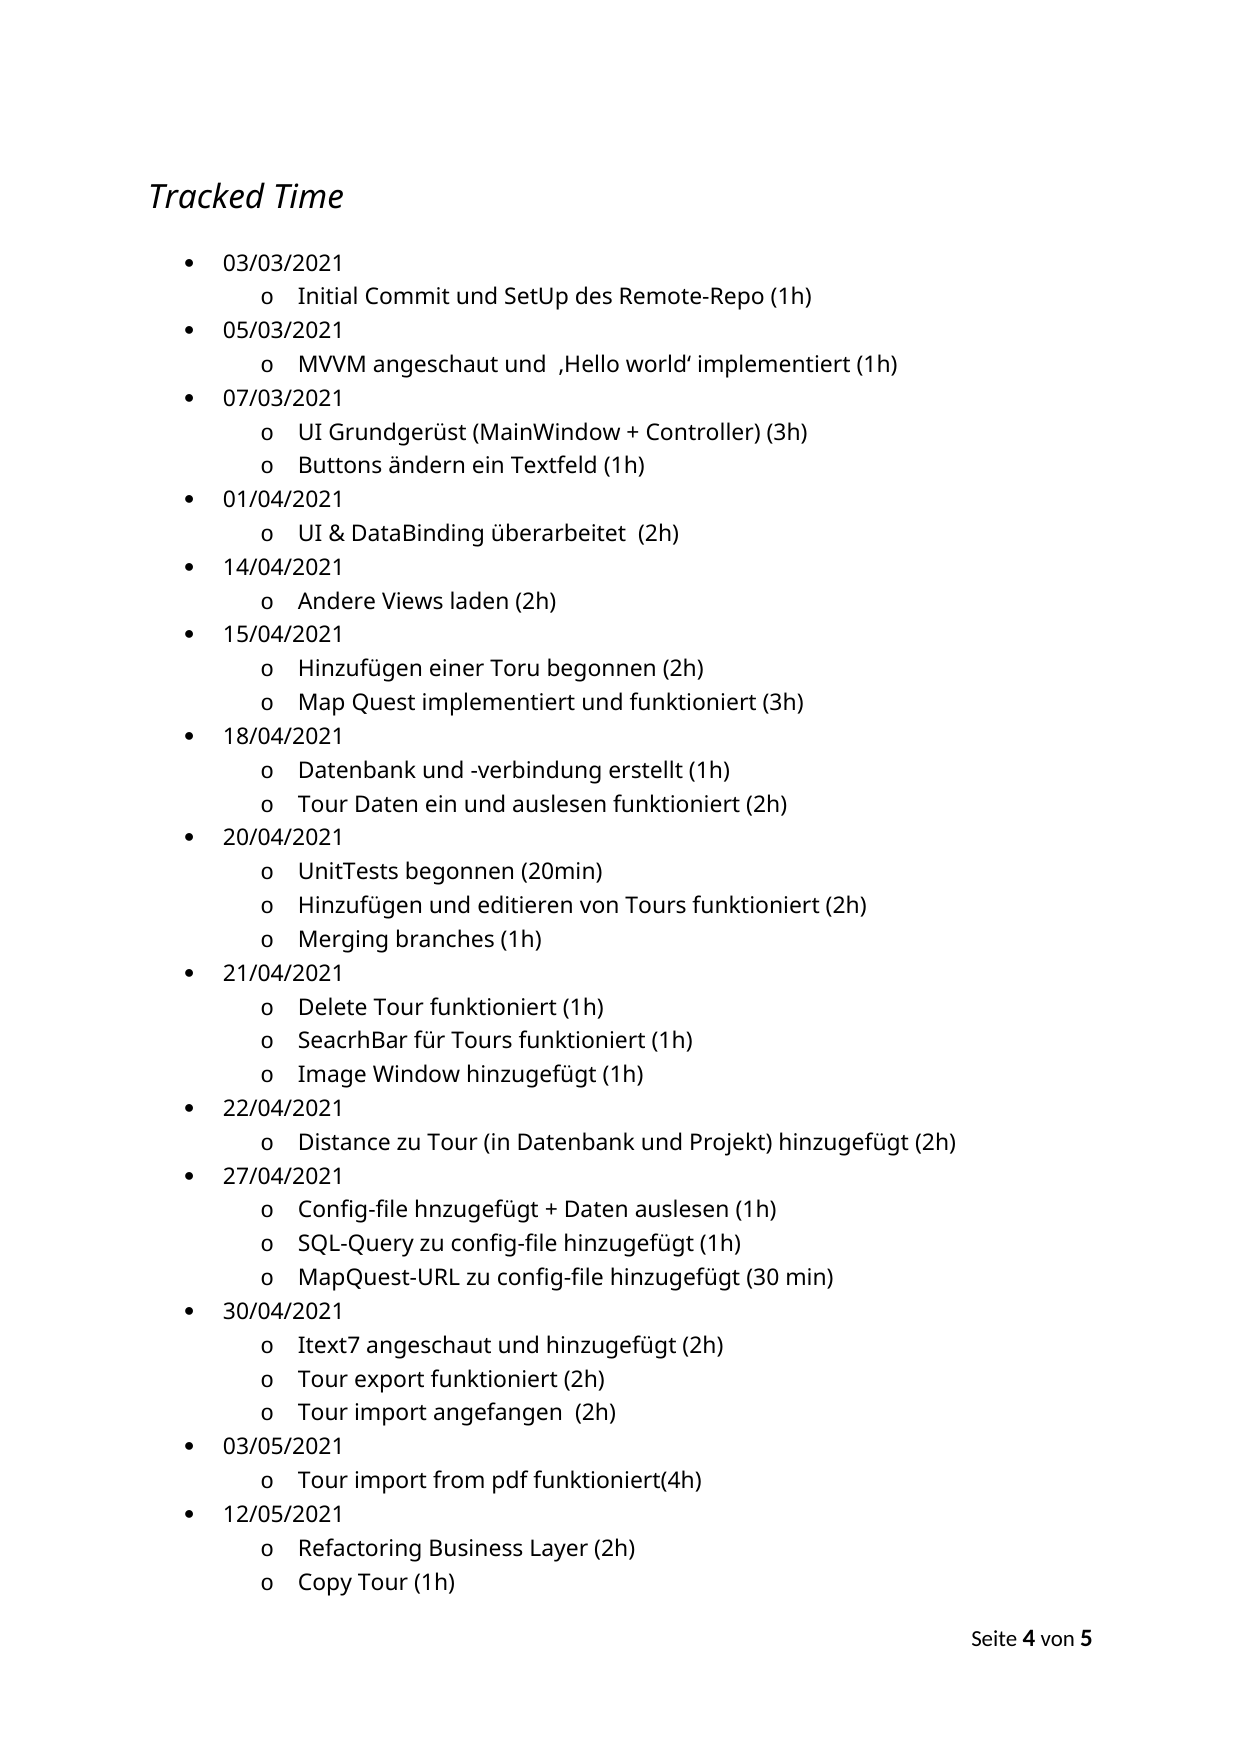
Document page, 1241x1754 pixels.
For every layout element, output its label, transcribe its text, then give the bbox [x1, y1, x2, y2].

list SQL-Query zu config-file hinzugefügt (1h) [260, 1227, 1093, 1258]
list Tour Daten ein und auslesen funktioniert (2h) [260, 787, 1093, 819]
list Initial Commit und SetUp des Remote-Repo (1h) [260, 280, 1093, 312]
list 05/03/2021 [185, 314, 1093, 345]
list UI Grundgerüst (MainWindow + Controller) (3h) [260, 416, 1093, 447]
list Itext7 angeschaut und hinzugefügt (2h) [260, 1329, 1093, 1360]
list SeacrhBar für Tours funktioniert (1h) [260, 1024, 1093, 1056]
list MapQuest-URL zu config-file hinzugefügt (30 min) [260, 1261, 1093, 1292]
list 12/05/2021 [185, 1498, 1093, 1529]
subtitle Tracked Time [148, 173, 1093, 218]
list UnitTests begonnen (20min) [260, 855, 1093, 886]
list 14/04/2021 [185, 551, 1093, 582]
list Config-file hnzugefügt + Daten auslesen (1h) [260, 1193, 1093, 1225]
list 01/04/2021 [185, 483, 1093, 514]
list Merging branches (1h) [260, 923, 1093, 954]
list Tour export funktioniert (2h) [260, 1362, 1093, 1394]
list Hinzufügen einer Toru begonnen (2h) [260, 652, 1093, 683]
list 07/03/2021 [185, 382, 1093, 413]
list Copy Tour (1h) [260, 1565, 1093, 1597]
list 21/04/2021 [185, 957, 1093, 988]
list Refactoring Business Layer (2h) [260, 1532, 1093, 1563]
list 03/03/2021 [185, 247, 1093, 278]
list Image Window hinzugefügt (1h) [260, 1058, 1093, 1089]
list 18/04/2021 [185, 720, 1093, 751]
list UI & DataBinding überarbeitet (2h) [260, 517, 1093, 548]
list 27/04/2021 [185, 1159, 1093, 1191]
list Andere Views laden (2h) [260, 584, 1093, 616]
list 15/04/2021 [185, 618, 1093, 650]
list Tour import from pdf funktioniert(4h) [260, 1464, 1093, 1495]
list Hinzufügen und editieren von Tours funktioniert (2h) [260, 889, 1093, 920]
list Distance zu Tour (in Datenbank und Projekt) hinzugefügt (2h) [260, 1126, 1093, 1157]
list 30/04/2021 [185, 1295, 1093, 1326]
list Buttons ändern ein Textfeld (1h) [260, 449, 1093, 481]
list Datenbank und -verbindung erstellt (1h) [260, 754, 1093, 785]
list MVVM angeschaut und ‚Hello world‘ implementiert (1h) [260, 348, 1093, 379]
list Delete Tour funktioniert (1h) [260, 990, 1093, 1022]
list 20/04/2021 [185, 821, 1093, 853]
list 03/05/2021 [185, 1430, 1093, 1461]
list Map Quest implementiert und funktioniert (3h) [260, 686, 1093, 717]
list Tour import angefangen (2h) [260, 1396, 1093, 1428]
list 22/04/2021 [185, 1092, 1093, 1123]
